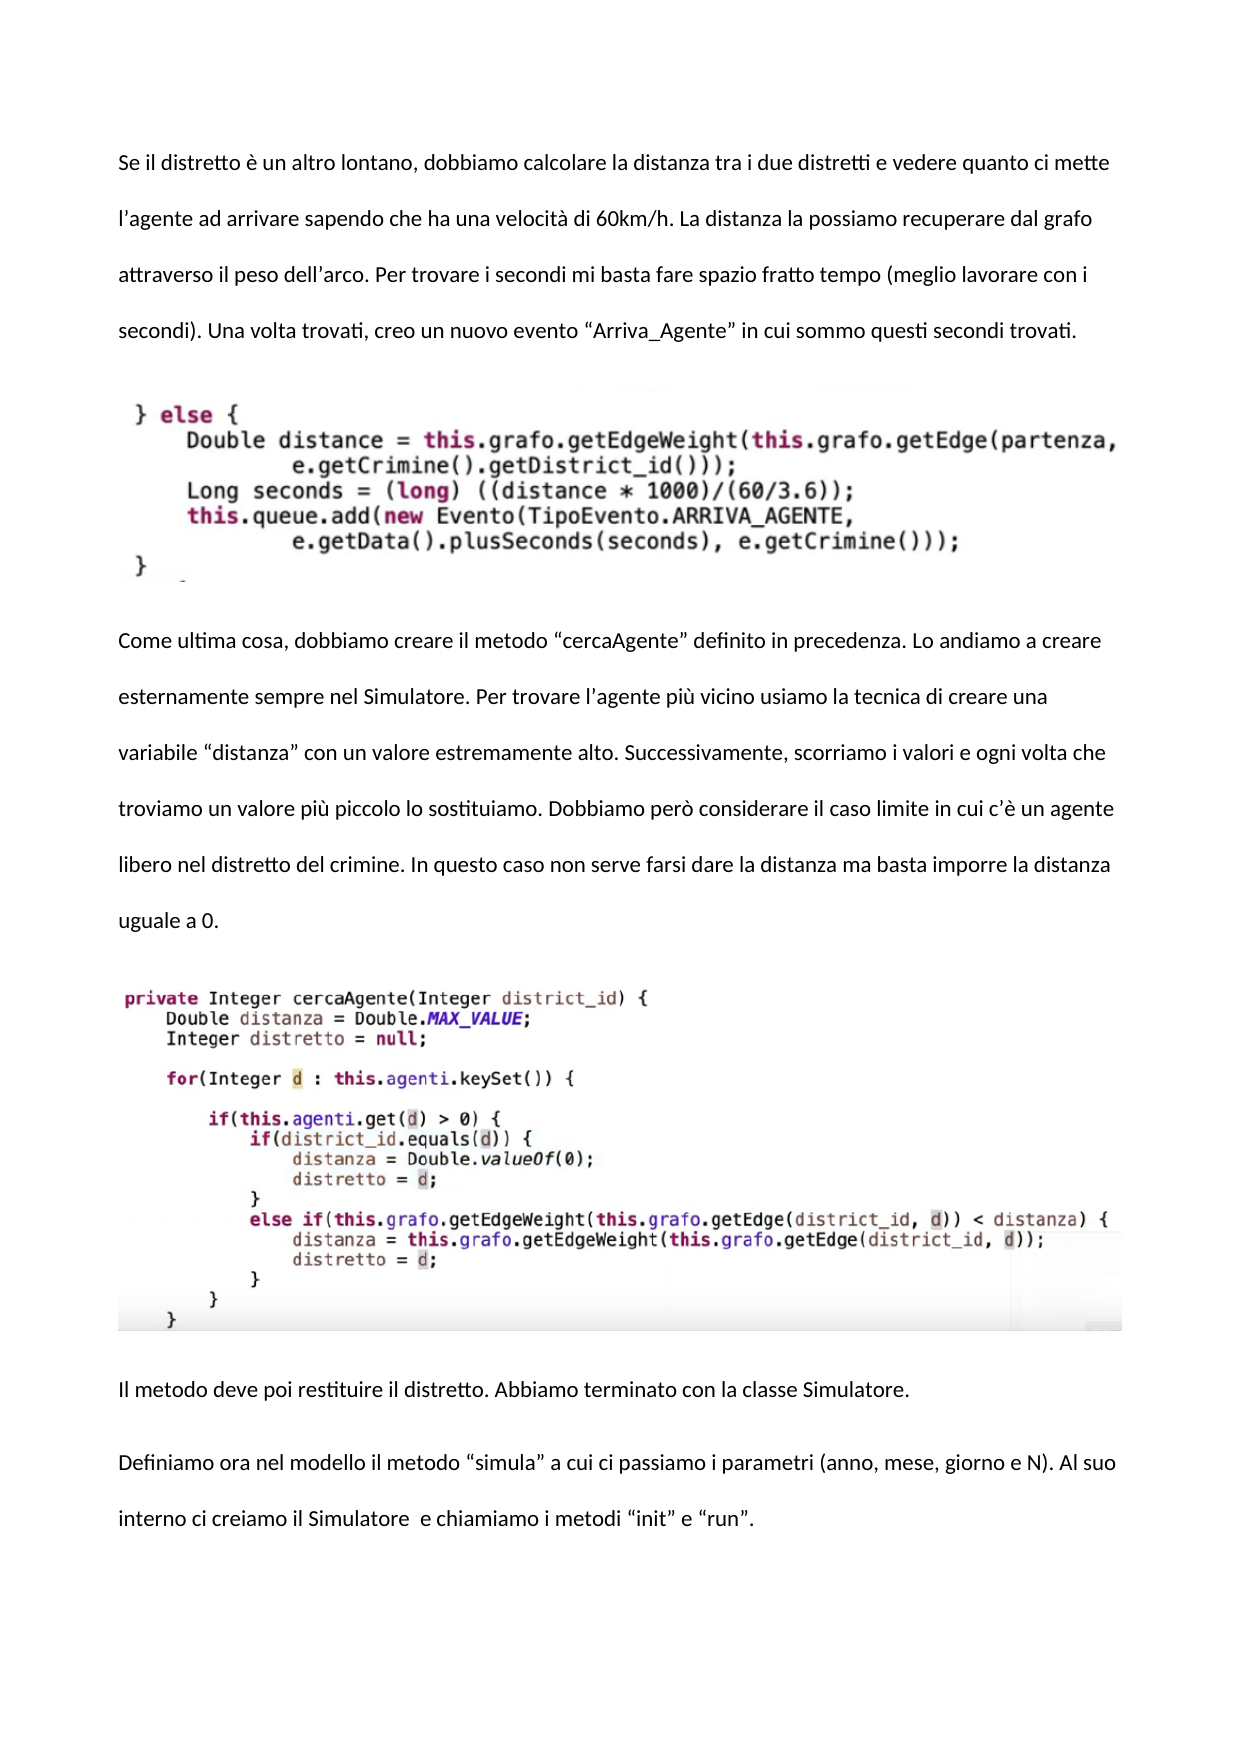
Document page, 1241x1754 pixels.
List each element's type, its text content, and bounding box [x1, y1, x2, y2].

text Il metodo deve poi restituire il distretto. Abbiamo terminato con la classe Simulatore. [118, 1375, 1122, 1403]
text Se il distretto è un altro lontano, dobbiamo calcolare la distanza tra i due distretti e vedere quanto ci mette l’agente ad arrivare sapendo che ha una velocità di 60km/h. La distanza la possiamo recuperare dal grafo attraverso il peso dell’arco. Per trovare i secondi mi basta fare spazio fratto tempo (meglio lavorare con i secondi). Una volta trovati, creo un nuovo evento “Arriva_Agente” in cui sommo questi secondi trovati. [118, 148, 1122, 344]
text Come ultima cosa, dobbiamo creare il metodo “cercaAgente” definito in precedenza. Lo andiamo a creare esternamente sempre nel Simulatore. Per trovare l’agente più vicino usiamo la tecnica di creare una variabile “distanza” con un valore estremamente alto. Successivamente, scorriamo i valori e ogni volta che troviamo un valore più piccolo lo sostituiamo. Dobbiamo però considerare il caso limite in cui c’è un agente libero nel distretto del crimine. In questo caso non serve farsi dare la distanza ma basta imporre la distanza uguale a 0. [118, 626, 1122, 934]
picture [118, 979, 1123, 1331]
text Definiamo ora nel modello il metodo “simula” a cui ci passiamo i parametri (anno, mese, giorno e N). Al suo interno ci creiamo il Simulatore e chiamiamo i metodi “init” e “run”. [118, 1448, 1122, 1532]
picture [118, 388, 1123, 582]
